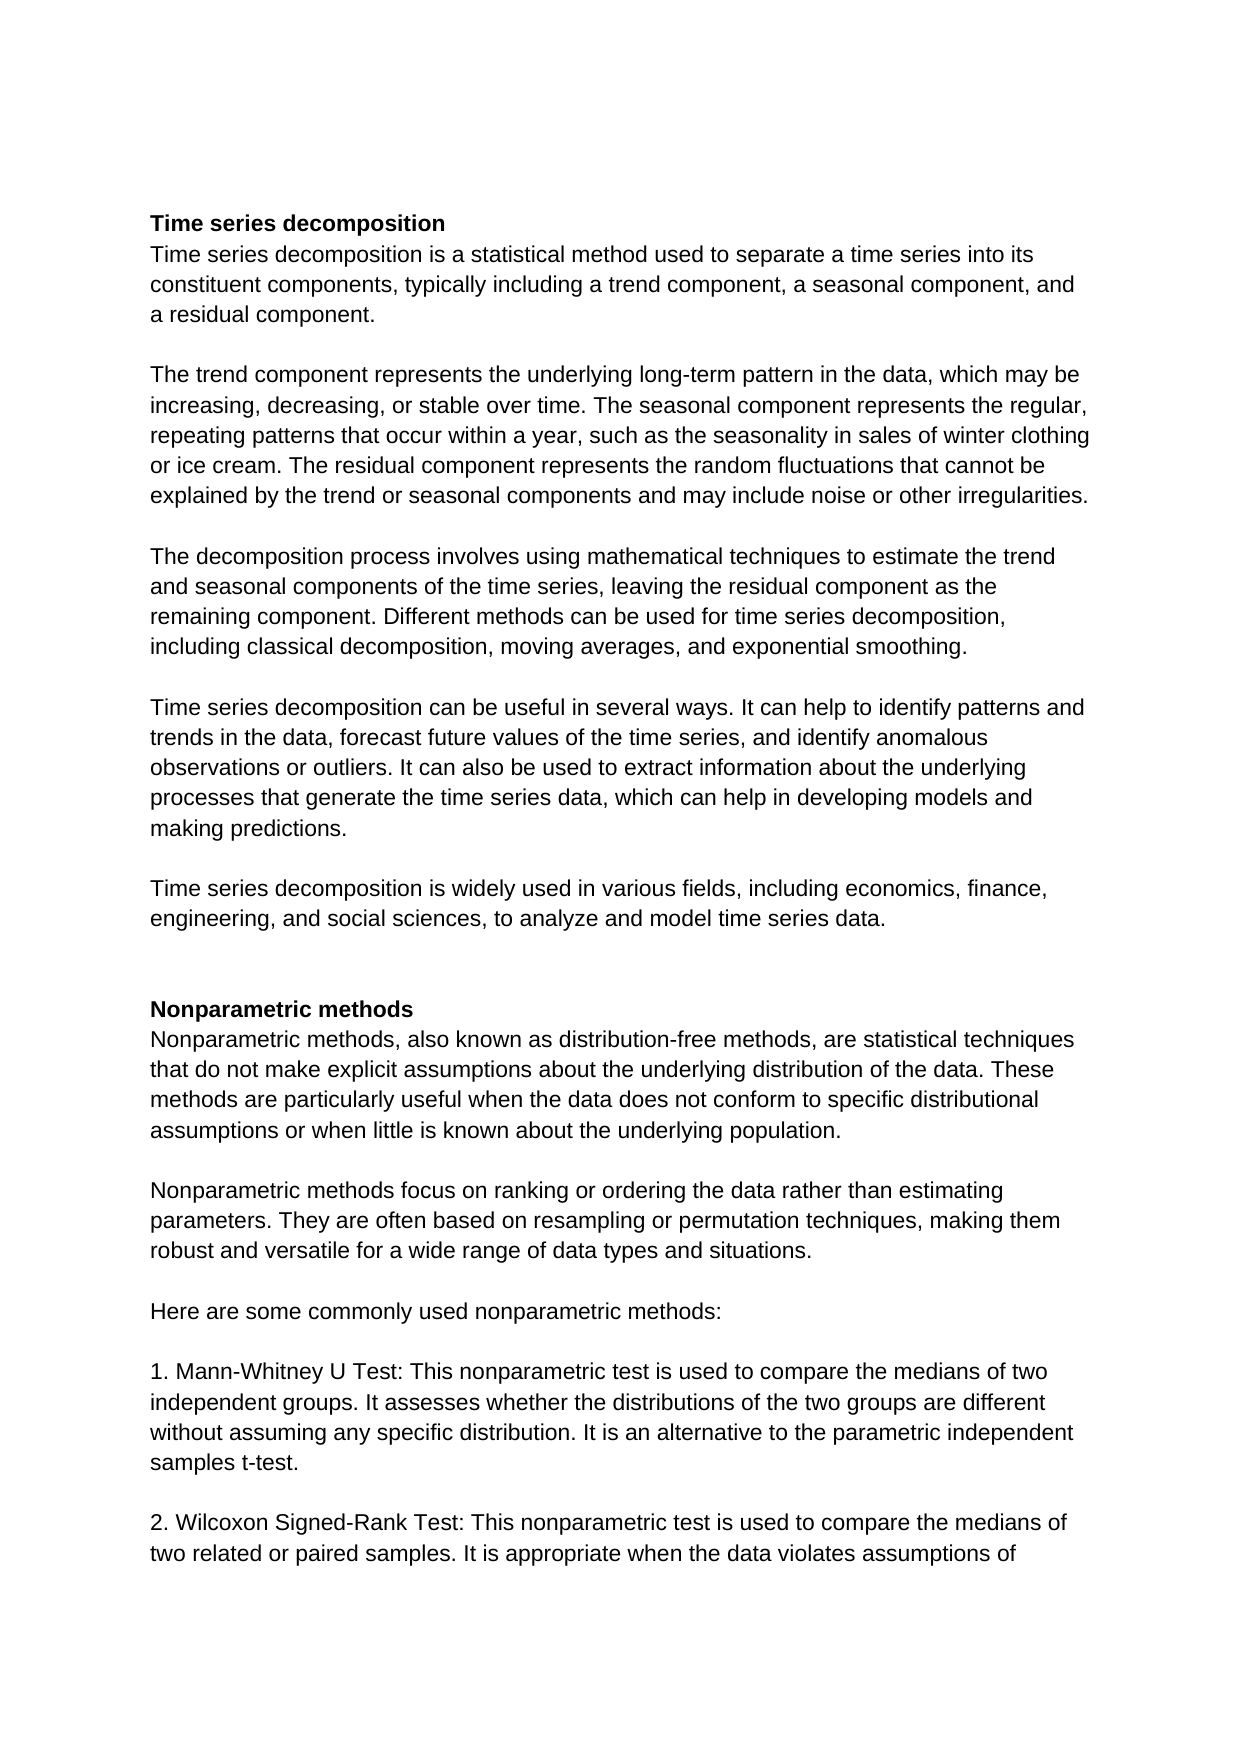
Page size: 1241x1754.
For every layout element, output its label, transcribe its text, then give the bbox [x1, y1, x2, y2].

text 1. Mann-Whitney U Test: This nonparametric test is used to compare the medians of two independent groups. It assesses whether the distributions of the two groups are different without assuming any specific distribution. It is an alternative to the parametric independent samples t-test. [150, 1358, 1090, 1475]
text Time series decomposition can be useful in several ways. It can help to identify patterns and trends in the data, forecast future values of the time series, and identify anomalous observations or outliers. It can also be used to extract information about the underlying processes that generate the time series data, which can help in developing models and making predictions. [150, 694, 1090, 841]
text Time series decomposition is widely used in various fields, including economics, finance, engineering, and social sciences, to analyze and model time series data. [150, 875, 1090, 932]
text Nonparametric methods [150, 996, 1090, 1022]
text The trend component represents the underlying long-term pattern in the data, which may be increasing, decreasing, or stable over time. The seasonal component represents the regular, repeating patterns that occur within a year, such as the seasonality in sales of winter clothing or ice cream. The residual component represents the random fluctuations that cannot be explained by the trend or seasonal components and may include noise or other irregularities. [150, 361, 1090, 509]
text The decomposition process involves using mathematical techniques to estimate the trend and seasonal components of the time series, leaving the residual component as the remaining component. Different methods can be used for time series decomposition, including classical decomposition, moving averages, and exponential smoothing. [150, 543, 1090, 660]
text Here are some commonly used nonparametric methods: [150, 1298, 1090, 1324]
text Time series decomposition is a statistical method used to separate a time series into its constituent components, typically including a trend component, a seasonal component, and a residual component. [150, 241, 1090, 327]
text Time series decomposition [150, 210, 1090, 237]
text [150, 1509, 1090, 1566]
text Nonparametric methods, also known as distribution-free methods, are statistical techniques that do not make explicit assumptions about the underlying distribution of the data. These methods are particularly useful when the data does not conform to specific distributional assumptions or when little is known about the underlying population. [150, 1026, 1090, 1143]
text Nonparametric methods focus on ranking or ordering the data rather than estimating parameters. They are often based on resampling or permutation techniques, making them robust and versatile for a wide range of data types and situations. [150, 1177, 1090, 1264]
